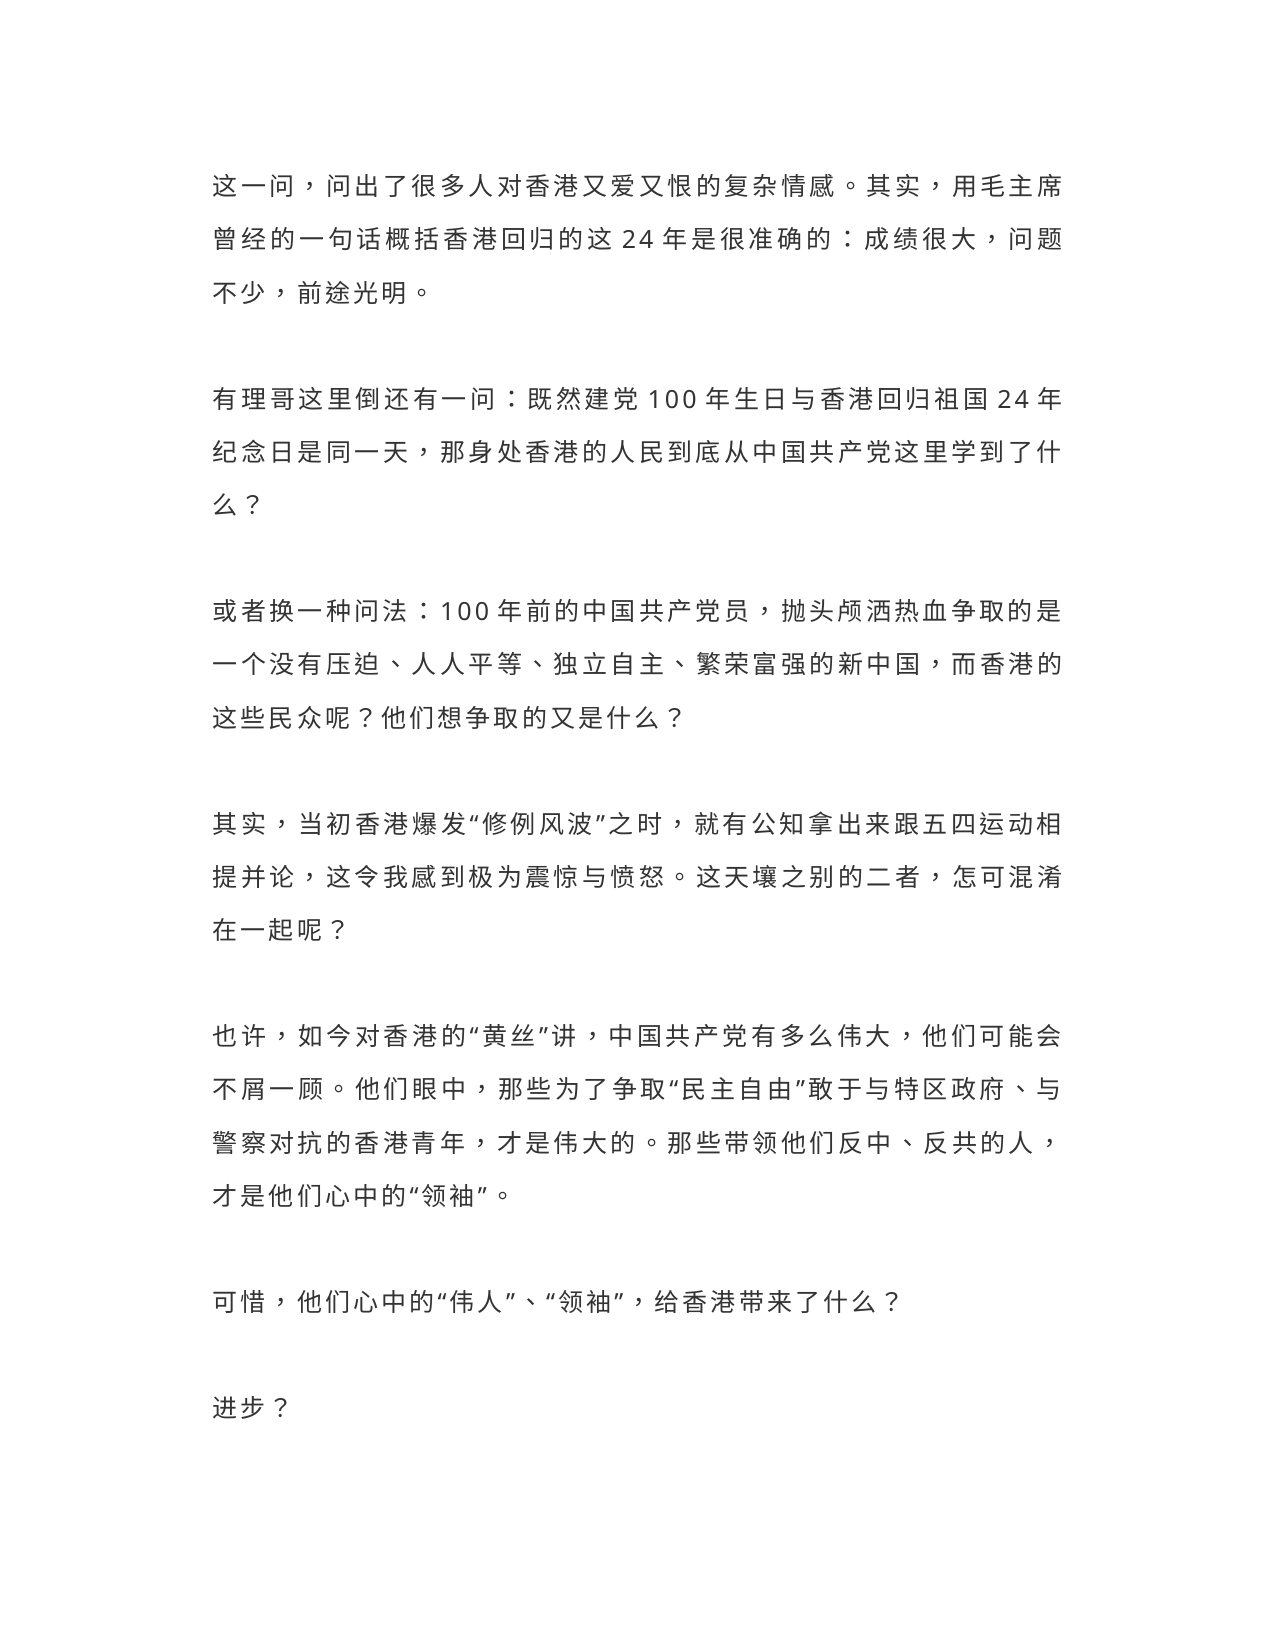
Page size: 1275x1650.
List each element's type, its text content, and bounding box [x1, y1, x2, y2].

text 进步？ [212, 1372, 1062, 1425]
text 也许，如今对香港的“黄丝”讲，中国共产党有多么伟大，他们可能会不屑一顾。他们眼中，那些为了争取“民主自由”敢于与特区政府、与警察对抗的香港青年，才是伟大的。那些带领他们反中、反共的人，才是他们心中的“领袖”。 [212, 1000, 1062, 1212]
text 这一问，问出了很多人对香港又爱又恨的复杂情感。其实，用毛主席曾经的一句话概括香港回归的这24年是很准确的：成绩很大，问题不少，前途光明。 [212, 150, 1062, 309]
text 可惜，他们心中的“伟人”、“领袖”，给香港带来了什么？ [212, 1266, 1062, 1319]
text 其实，当初香港爆发“修例风波”之时，就有公知拿出来跟五四运动相提并论，这令我感到极为震惊与愤怒。这天壤之别的二者，怎可混淆在一起呢？ [212, 787, 1062, 947]
text 或者换一种问法：100年前的中国共产党员，抛头颅洒热血争取的是一个没有压迫、人人平等、独立自主、繁荣富强的新中国，而香港的这些民众呢？他们想争取的又是什么？ [212, 575, 1062, 734]
text 有理哥这里倒还有一问：既然建党100年生日与香港回归祖国24年纪念日是同一天，那身处香港的人民到底从中国共产党这里学到了什么？ [212, 362, 1062, 522]
